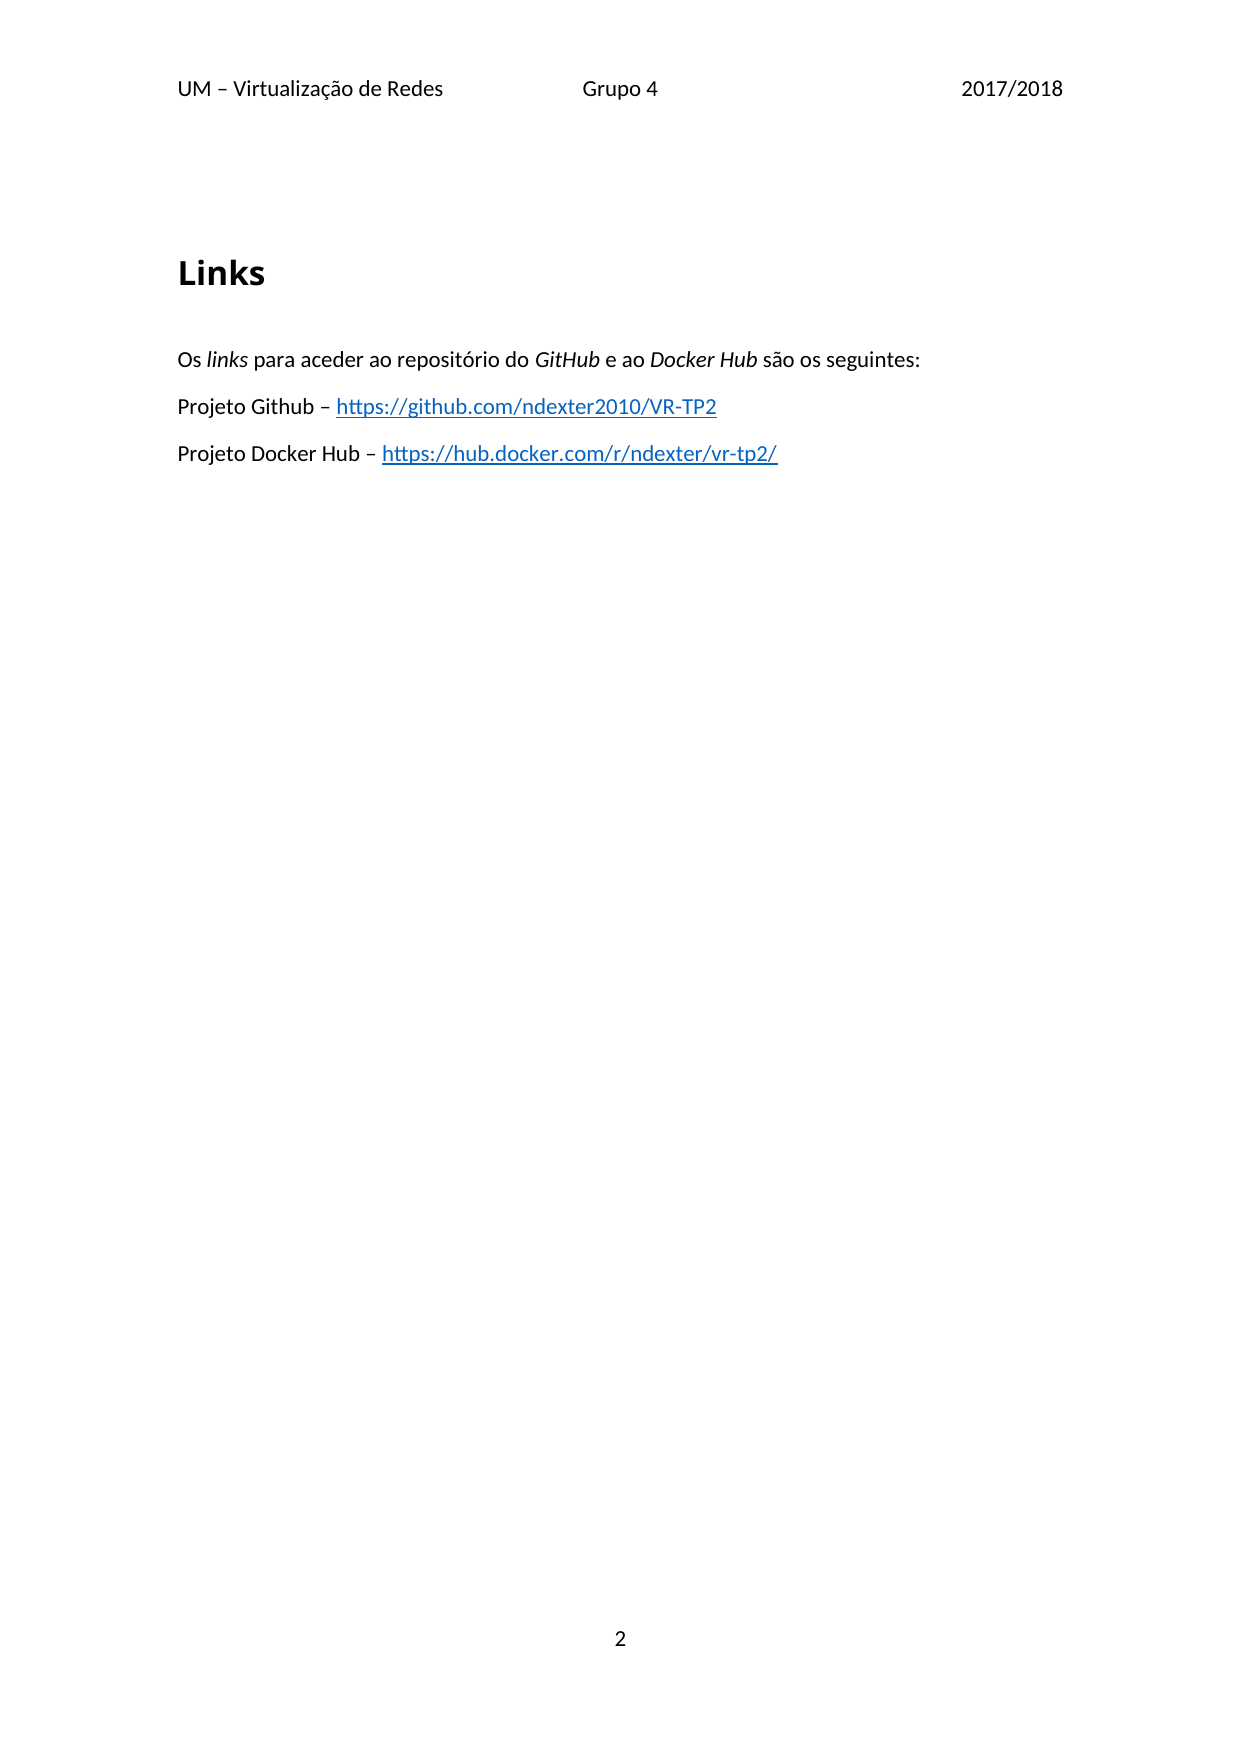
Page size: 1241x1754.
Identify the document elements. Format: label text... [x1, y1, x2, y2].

text Projeto Github – https://github.com/ndexter2010/VR-TP2 [177, 392, 1063, 420]
text Projeto Docker Hub – https://hub.docker.com/r/ndexter/vr-tp2/ [177, 439, 1063, 467]
subtitle Links [177, 250, 1063, 295]
text Os links para aceder ao repositório do GitHub e ao Docker Hub são os seguintes: [177, 346, 1063, 373]
